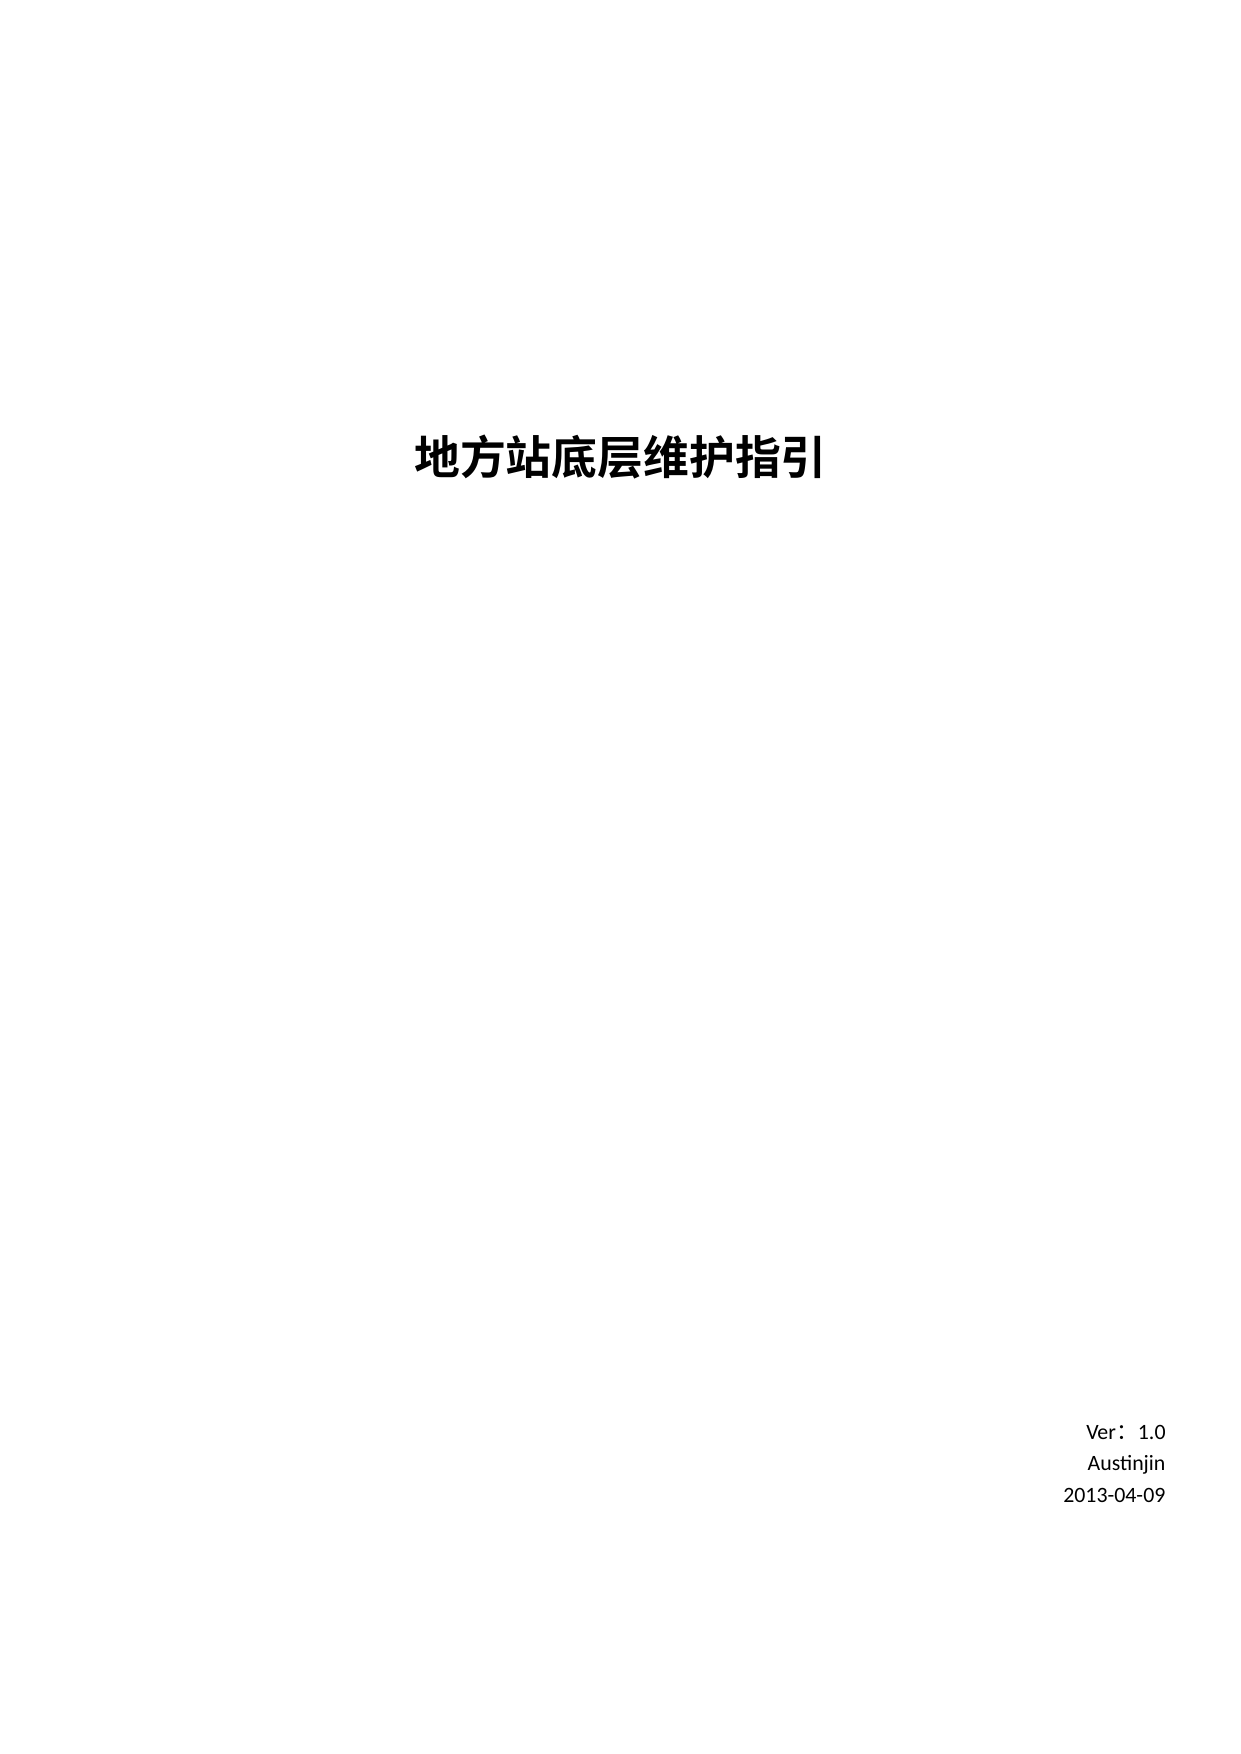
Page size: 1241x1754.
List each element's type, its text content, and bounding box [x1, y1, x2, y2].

text Ver：1.0 [75, 1413, 1165, 1446]
text Austinjin [75, 1446, 1165, 1478]
text 地方站底层维护指引 [75, 406, 1165, 503]
text 2013-04-09 [75, 1478, 1165, 1511]
